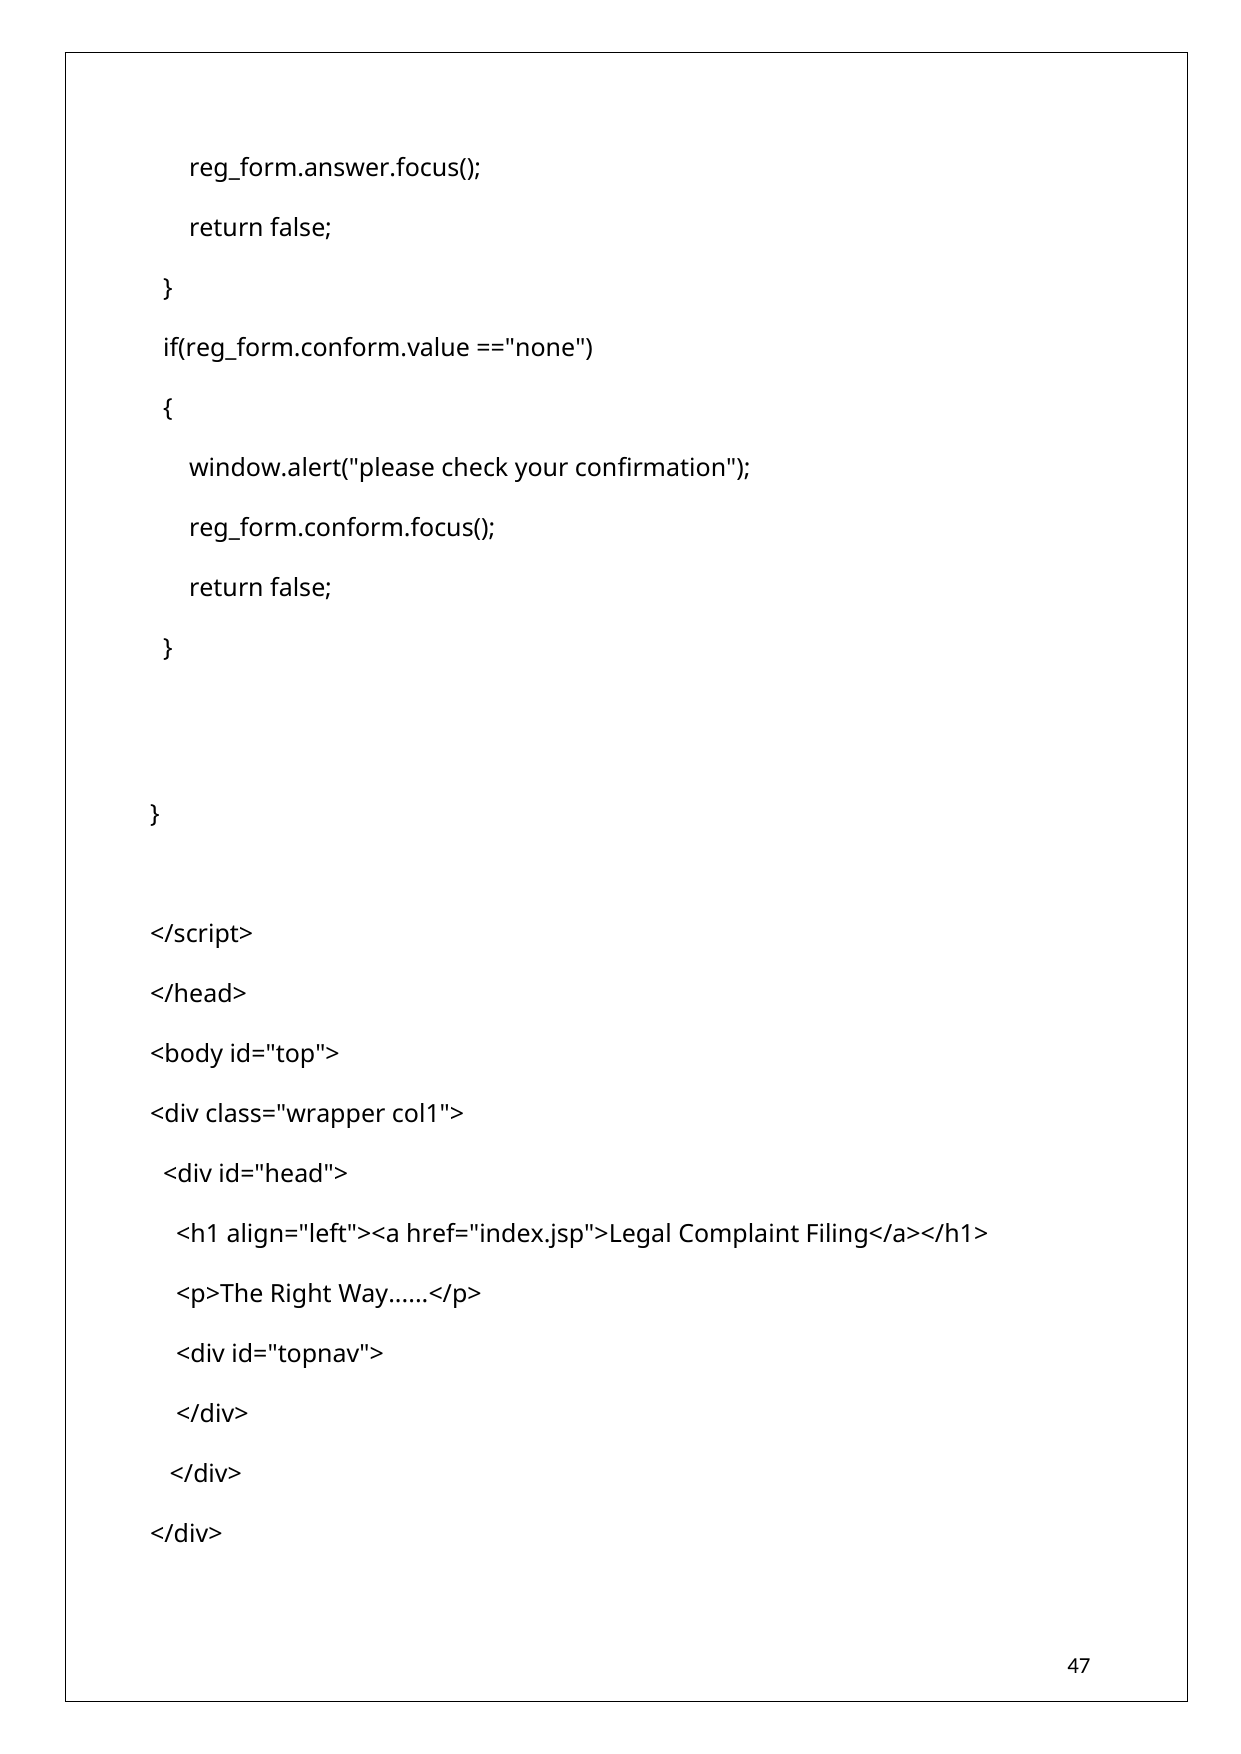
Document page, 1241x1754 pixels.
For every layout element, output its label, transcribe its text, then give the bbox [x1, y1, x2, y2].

text <div class="wrapper col1"> [150, 1096, 1090, 1130]
text <p>The Right Way......</p> [150, 1276, 1090, 1310]
text reg_form.answer.focus(); [150, 150, 1090, 184]
text reg_form.conform.focus(); [150, 510, 1090, 544]
text </div> [150, 1516, 1090, 1550]
text } [150, 796, 1090, 830]
text </script> [150, 916, 1090, 950]
text <div id="topnav"> [150, 1336, 1090, 1370]
text <h1 align="left"><a href="index.jsp">Legal Complaint Filing</a></h1> [150, 1216, 1090, 1250]
text } [150, 270, 1090, 304]
text return false; [150, 210, 1090, 244]
text <body id="top"> [150, 1036, 1090, 1070]
text <div id="head"> [150, 1156, 1090, 1190]
text </div> [150, 1456, 1090, 1490]
text { [150, 390, 1090, 424]
text return false; [150, 570, 1090, 604]
text } [150, 630, 1090, 664]
text if(reg_form.conform.value =="none") [150, 330, 1090, 364]
text </div> [150, 1396, 1090, 1430]
text </head> [150, 976, 1090, 1010]
text window.alert("please check your confirmation"); [150, 450, 1090, 484]
